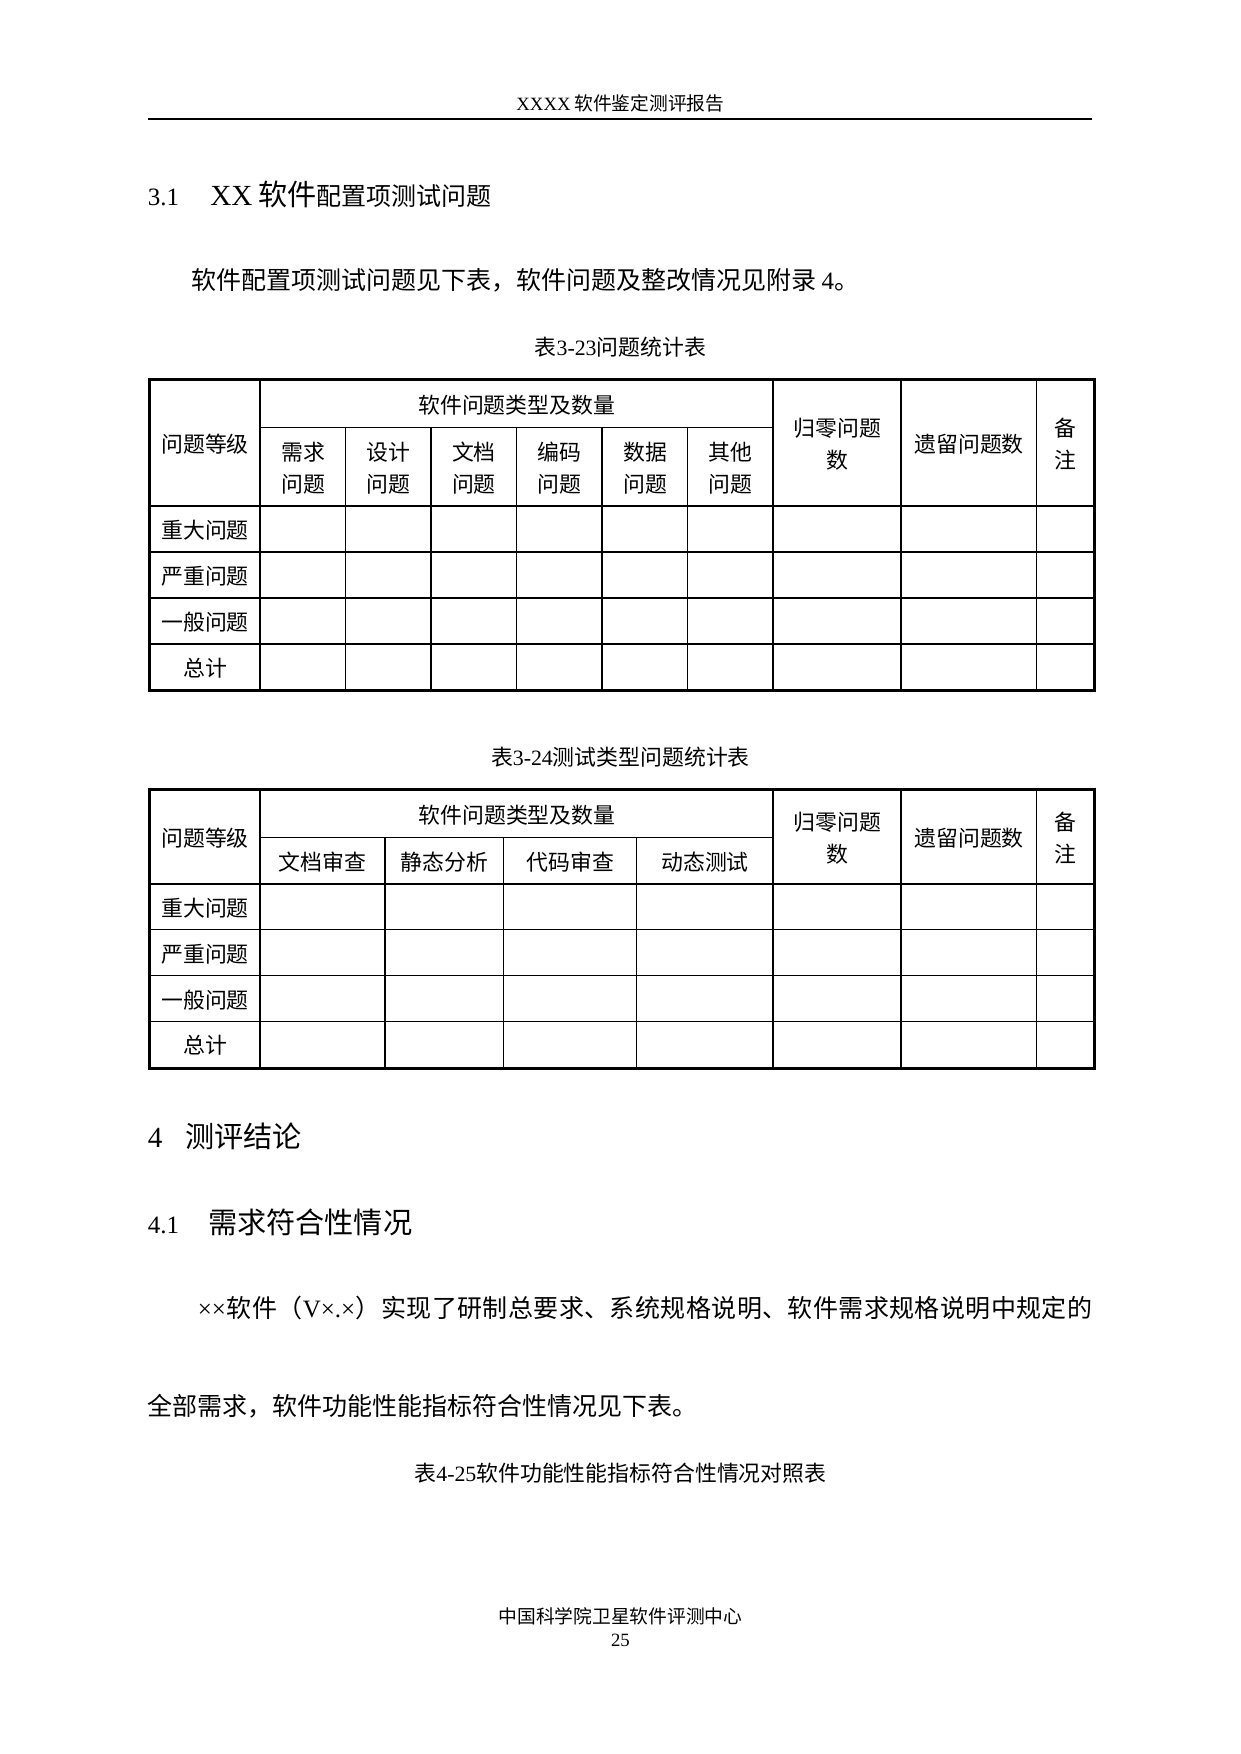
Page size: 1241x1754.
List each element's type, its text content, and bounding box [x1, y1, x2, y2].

subtitle 配置项测试问题 [148, 160, 1092, 225]
subtitle 测评结论 [148, 1102, 1092, 1167]
